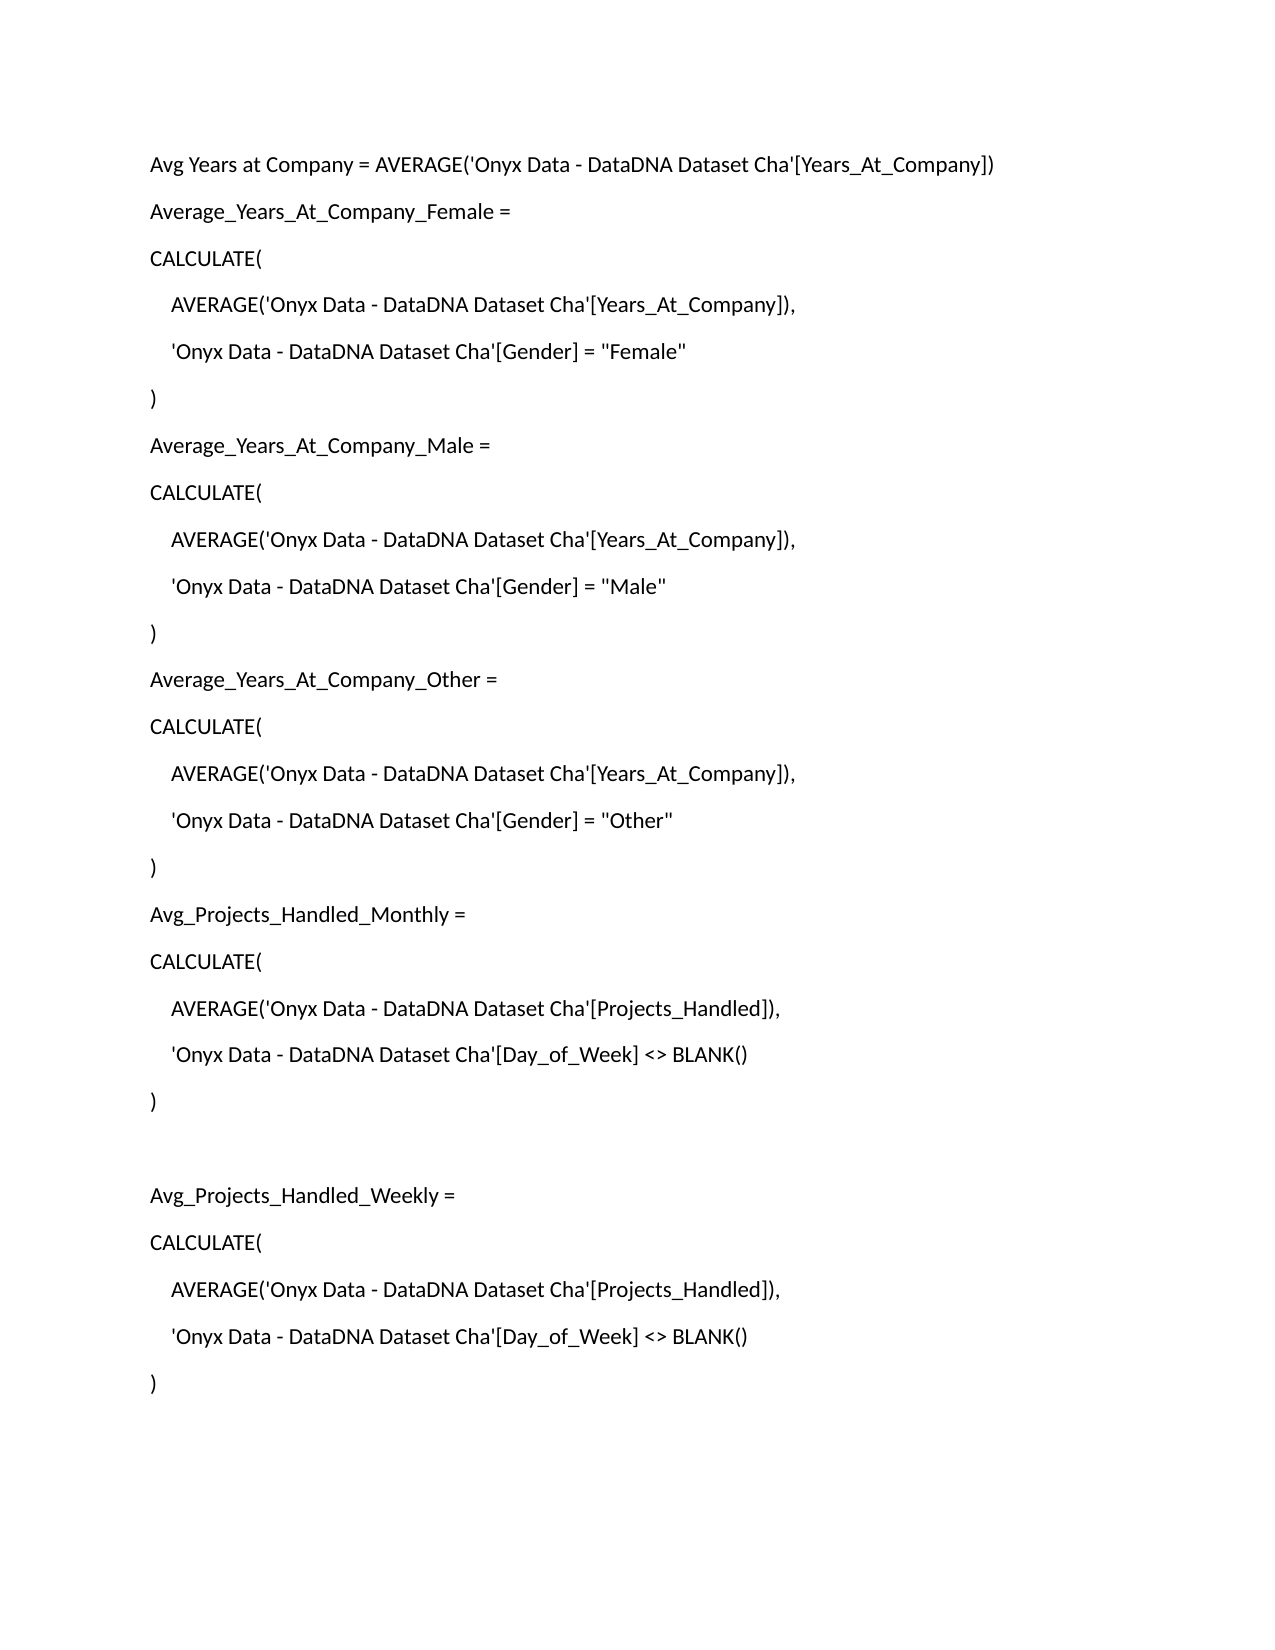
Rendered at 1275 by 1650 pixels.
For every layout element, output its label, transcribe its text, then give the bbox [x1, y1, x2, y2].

text Average_Years_At_Company_Other = [150, 666, 1125, 694]
text ) [150, 1369, 1125, 1397]
text AVERAGE('Onyx Data - DataDNA Dataset Cha'[Projects_Handled]), [150, 994, 1125, 1022]
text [150, 1275, 1125, 1303]
text AVERAGE('Onyx Data - DataDNA Dataset Cha'[Years_At_Company]), [150, 291, 1125, 319]
text ) [150, 853, 1125, 881]
text ) [150, 1087, 1125, 1116]
text CALCULATE( [150, 947, 1125, 975]
text 'Onyx Data - DataDNA Dataset Cha'[Gender] = "Other" [150, 806, 1125, 834]
text ) [150, 384, 1125, 412]
text 'Onyx Data - DataDNA Dataset Cha'[Gender] = "Male" [150, 572, 1125, 600]
text AVERAGE('Onyx Data - DataDNA Dataset Cha'[Years_At_Company]), [150, 759, 1125, 787]
text ) [150, 619, 1125, 647]
text Avg Years at Company = AVERAGE('Onyx Data - DataDNA Dataset Cha'[Years_At_Company]) [150, 150, 1125, 178]
text Average_Years_At_Company_Male = [150, 431, 1125, 459]
text 'Onyx Data - DataDNA Dataset Cha'[Day_of_Week] <> BLANK() [150, 1322, 1125, 1350]
text 'Onyx Data - DataDNA Dataset Cha'[Day_of_Week] <> BLANK() [150, 1041, 1125, 1069]
text CALCULATE( [150, 1228, 1125, 1256]
text Average_Years_At_Company_Female = [150, 197, 1125, 225]
text AVERAGE('Onyx Data - DataDNA Dataset Cha'[Years_At_Company]), [150, 525, 1125, 553]
text Avg_Projects_Handled_Weekly = [150, 1181, 1125, 1209]
text CALCULATE( [150, 244, 1125, 272]
text Avg_Projects_Handled_Monthly = [150, 900, 1125, 928]
text 'Onyx Data - DataDNA Dataset Cha'[Gender] = "Female" [150, 337, 1125, 366]
text CALCULATE( [150, 478, 1125, 506]
text CALCULATE( [150, 712, 1125, 741]
